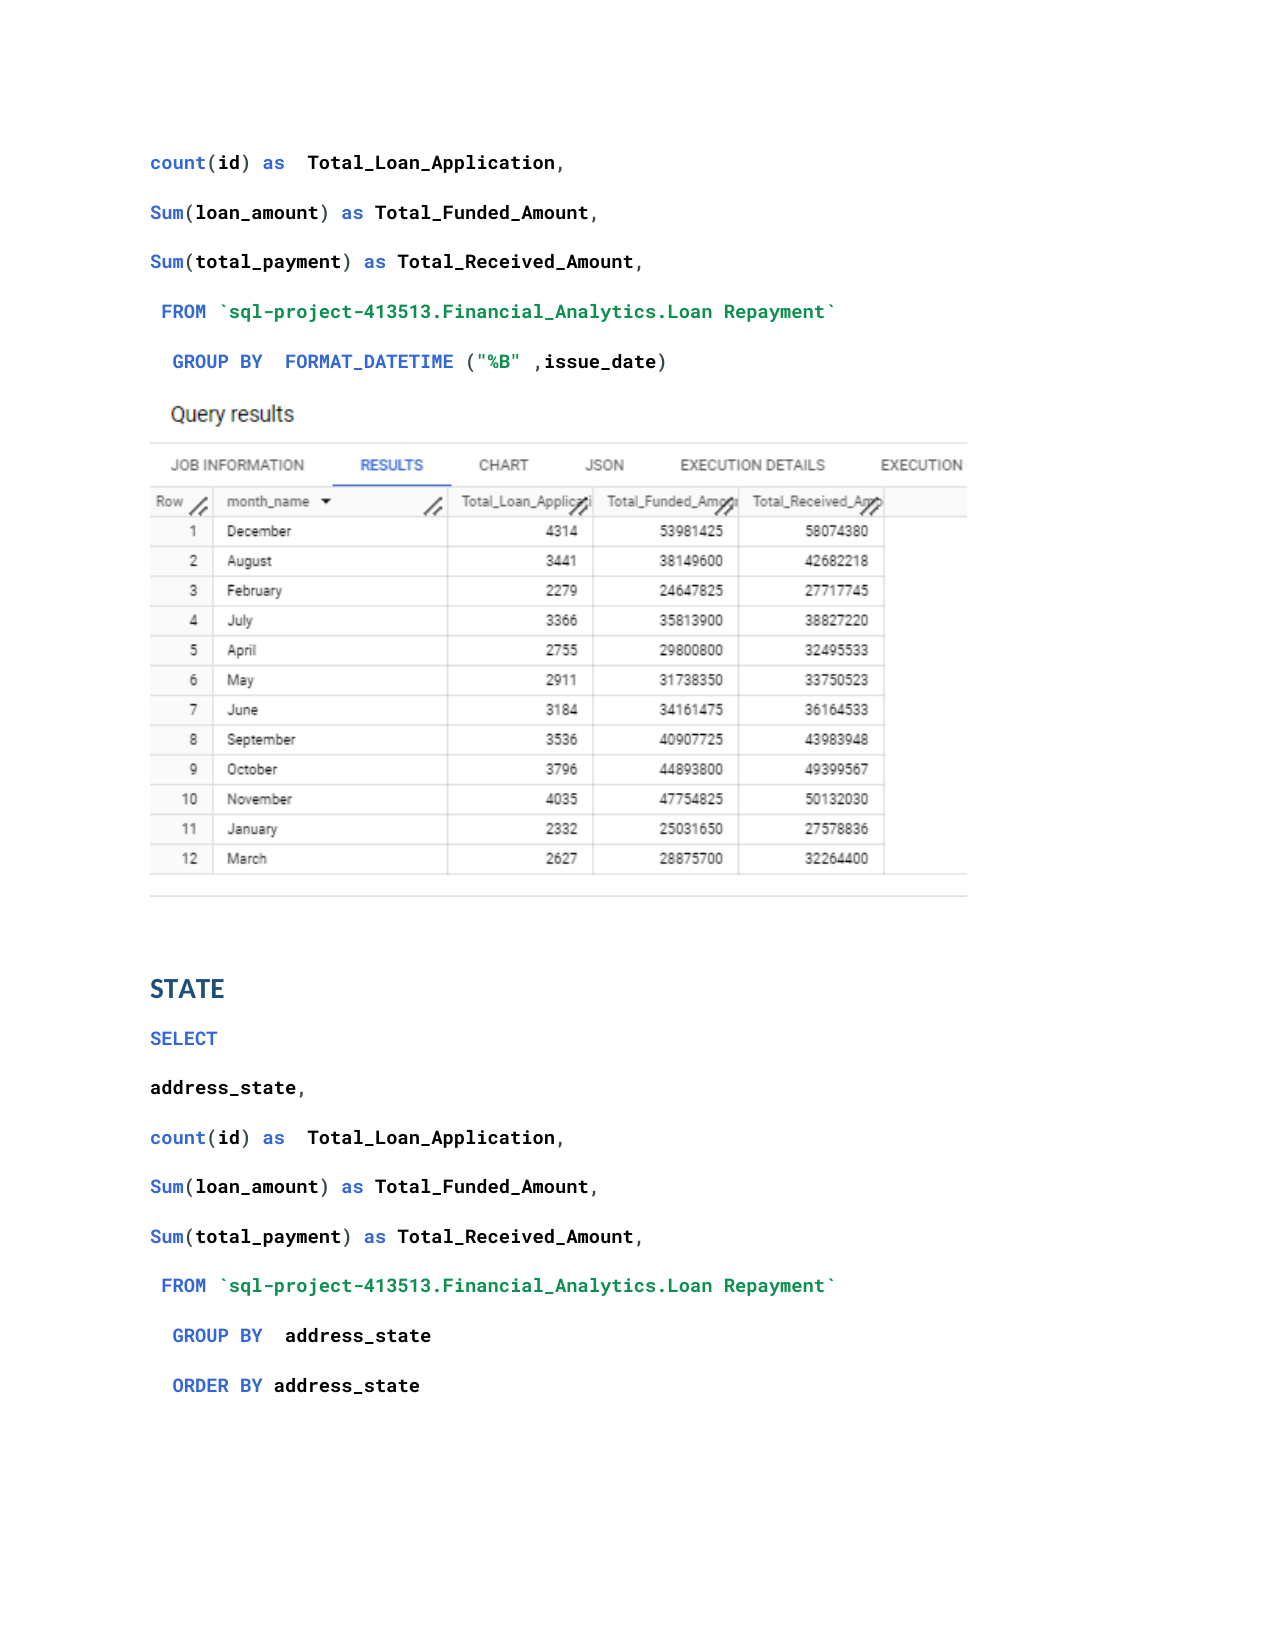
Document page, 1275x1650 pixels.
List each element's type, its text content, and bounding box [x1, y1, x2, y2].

text Sum(loan_amount) as Total_Funded_Amount, [150, 1174, 1125, 1199]
text Sum(loan_amount) as Total_Funded_Amount, [150, 199, 1125, 224]
text count(id) as Total_Loan_Application, [150, 150, 1125, 175]
text GROUP BY address_state [150, 1323, 1125, 1348]
text count(id) as Total_Loan_Application, [150, 1124, 1125, 1149]
text address_state, [150, 1075, 1125, 1100]
text Sum(total_payment) as Total_Received_Amount, [150, 249, 1125, 274]
text GROUP BY FORMAT_DATETIME ("%B" ,issue_date) [150, 348, 1125, 373]
text Sum(total_payment) as Total_Received_Amount, [150, 1224, 1125, 1248]
text FROM `sql-project-413513.Financial_Analytics.Loan Repayment` [150, 299, 1125, 323]
text ORDER BY address_state [150, 1372, 1125, 1397]
text SELECT [150, 1025, 1125, 1050]
text STATE [150, 970, 1125, 1006]
text FROM `sql-project-413513.Financial_Analytics.Loan Repayment` [150, 1273, 1125, 1298]
picture [150, 397, 968, 897]
